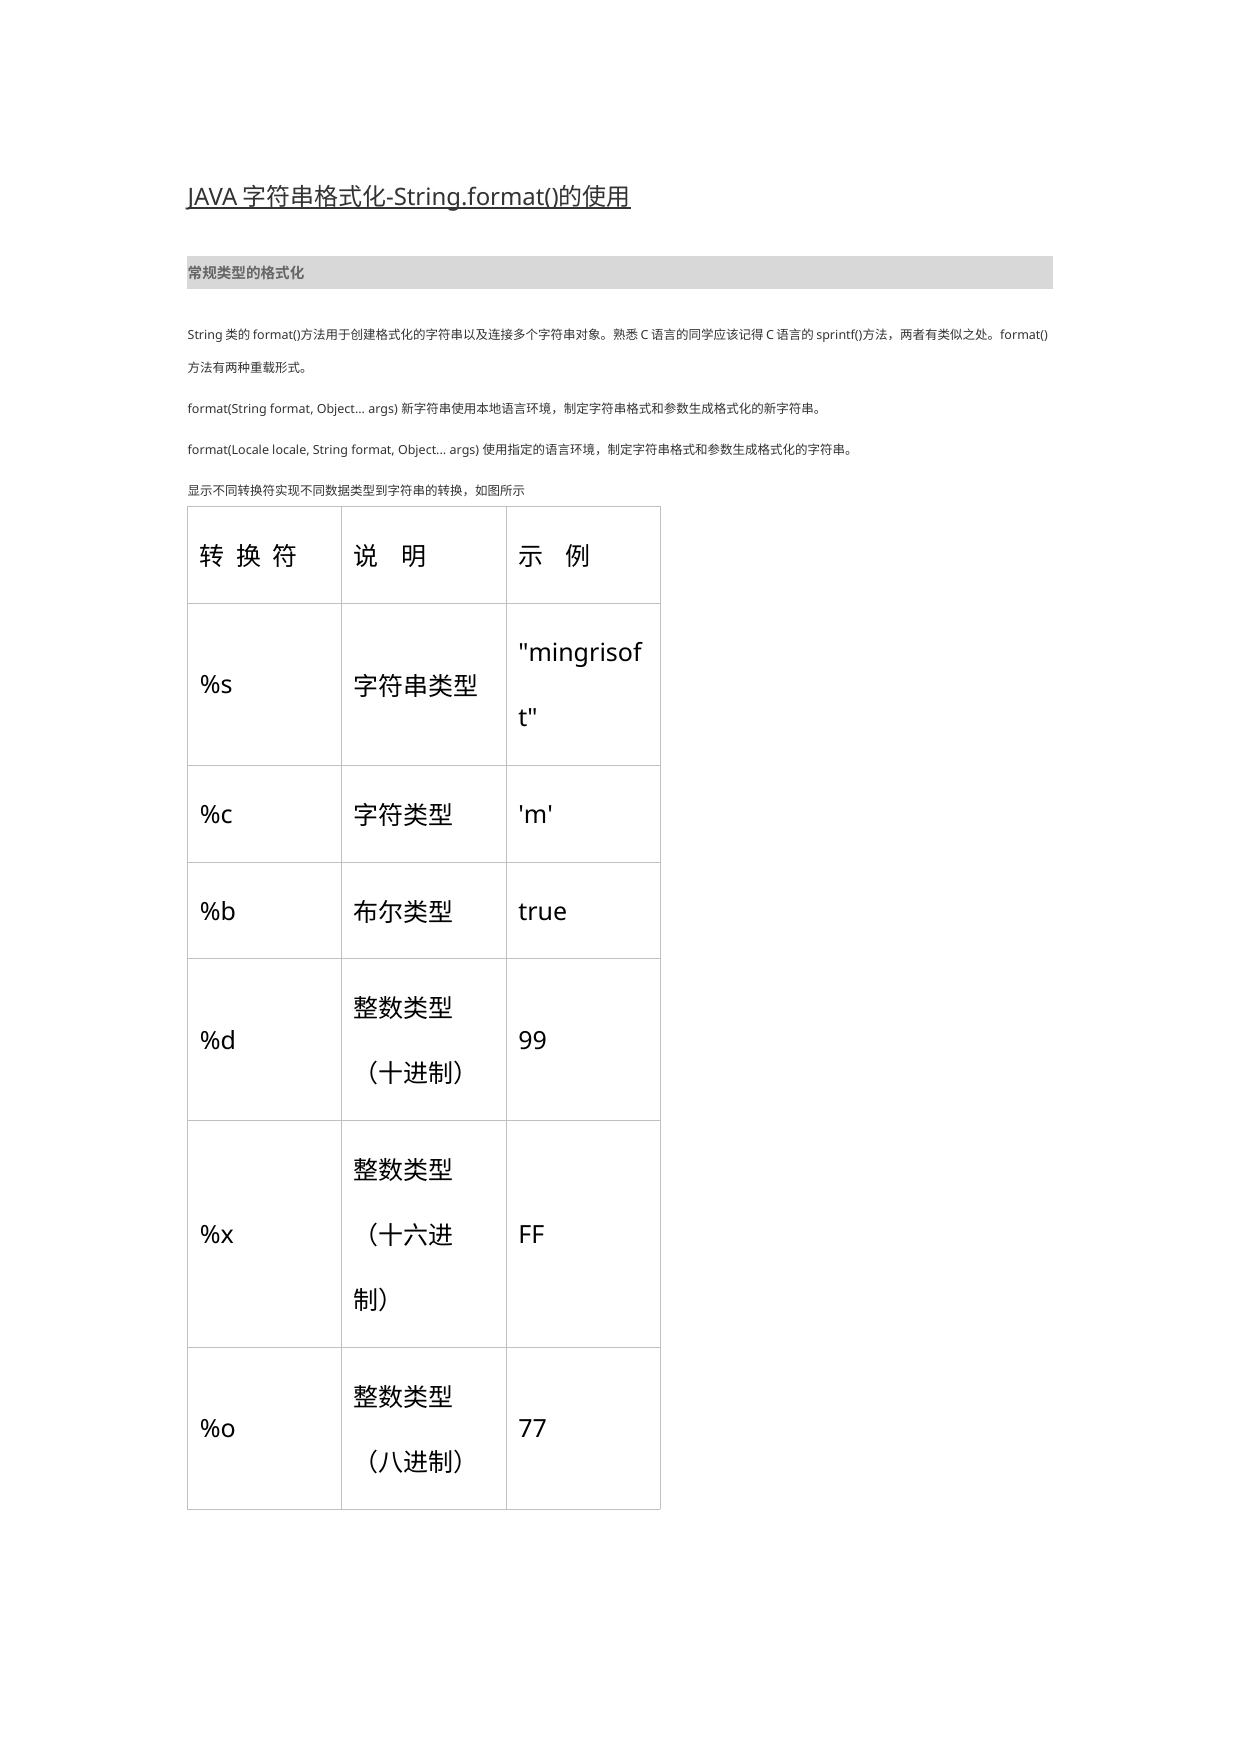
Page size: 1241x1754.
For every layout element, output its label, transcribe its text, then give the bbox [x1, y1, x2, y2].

table_cell 整数类型（十进制） [342, 959, 506, 1120]
table_cell 布尔类型 [342, 863, 506, 958]
table_cell true [507, 863, 660, 958]
text 显示不同转换符实现不同数据类型到字符串的转换，如图所示 [187, 474, 1053, 506]
table_cell 字符类型 [342, 766, 506, 862]
table_header 转 换 符 [188, 507, 341, 603]
table_cell %o [188, 1348, 341, 1509]
table_cell %s [188, 604, 341, 765]
table_cell 99 [507, 959, 660, 1120]
text 常规类型的格式化 [187, 256, 1053, 289]
table_header 示 例 [507, 507, 660, 603]
text JAVA字符串格式化-String.format()的使用 [187, 162, 1053, 227]
table_cell 'm' [507, 766, 660, 862]
table_cell FF [507, 1121, 660, 1347]
table_header 说 明 [342, 507, 506, 603]
text format(Locale locale, String format, Object... args) 使用指定的语言环境，制定字符串格式和参数生成格式化的字符串。 [187, 433, 1053, 465]
table_cell %b [188, 863, 341, 958]
table_cell 整数类型（十六进制） [342, 1121, 506, 1347]
table_cell 字符串类型 [342, 604, 506, 765]
table_cell %x [188, 1121, 341, 1347]
table_cell %d [188, 959, 341, 1120]
table_cell 77 [507, 1348, 660, 1509]
table_cell 整数类型（八进制） [342, 1348, 506, 1509]
table_cell %c [188, 766, 341, 862]
table_cell "mingrisoft" [507, 604, 660, 765]
text String类的format()方法用于创建格式化的字符串以及连接多个字符串对象。熟悉C语言的同学应该记得C语言的sprintf()方法，两者有类似之处。format()方法有两种重载形式。 [187, 318, 1053, 383]
text format(String format, Object... args) 新字符串使用本地语言环境，制定字符串格式和参数生成格式化的新字符串。 [187, 391, 1053, 424]
